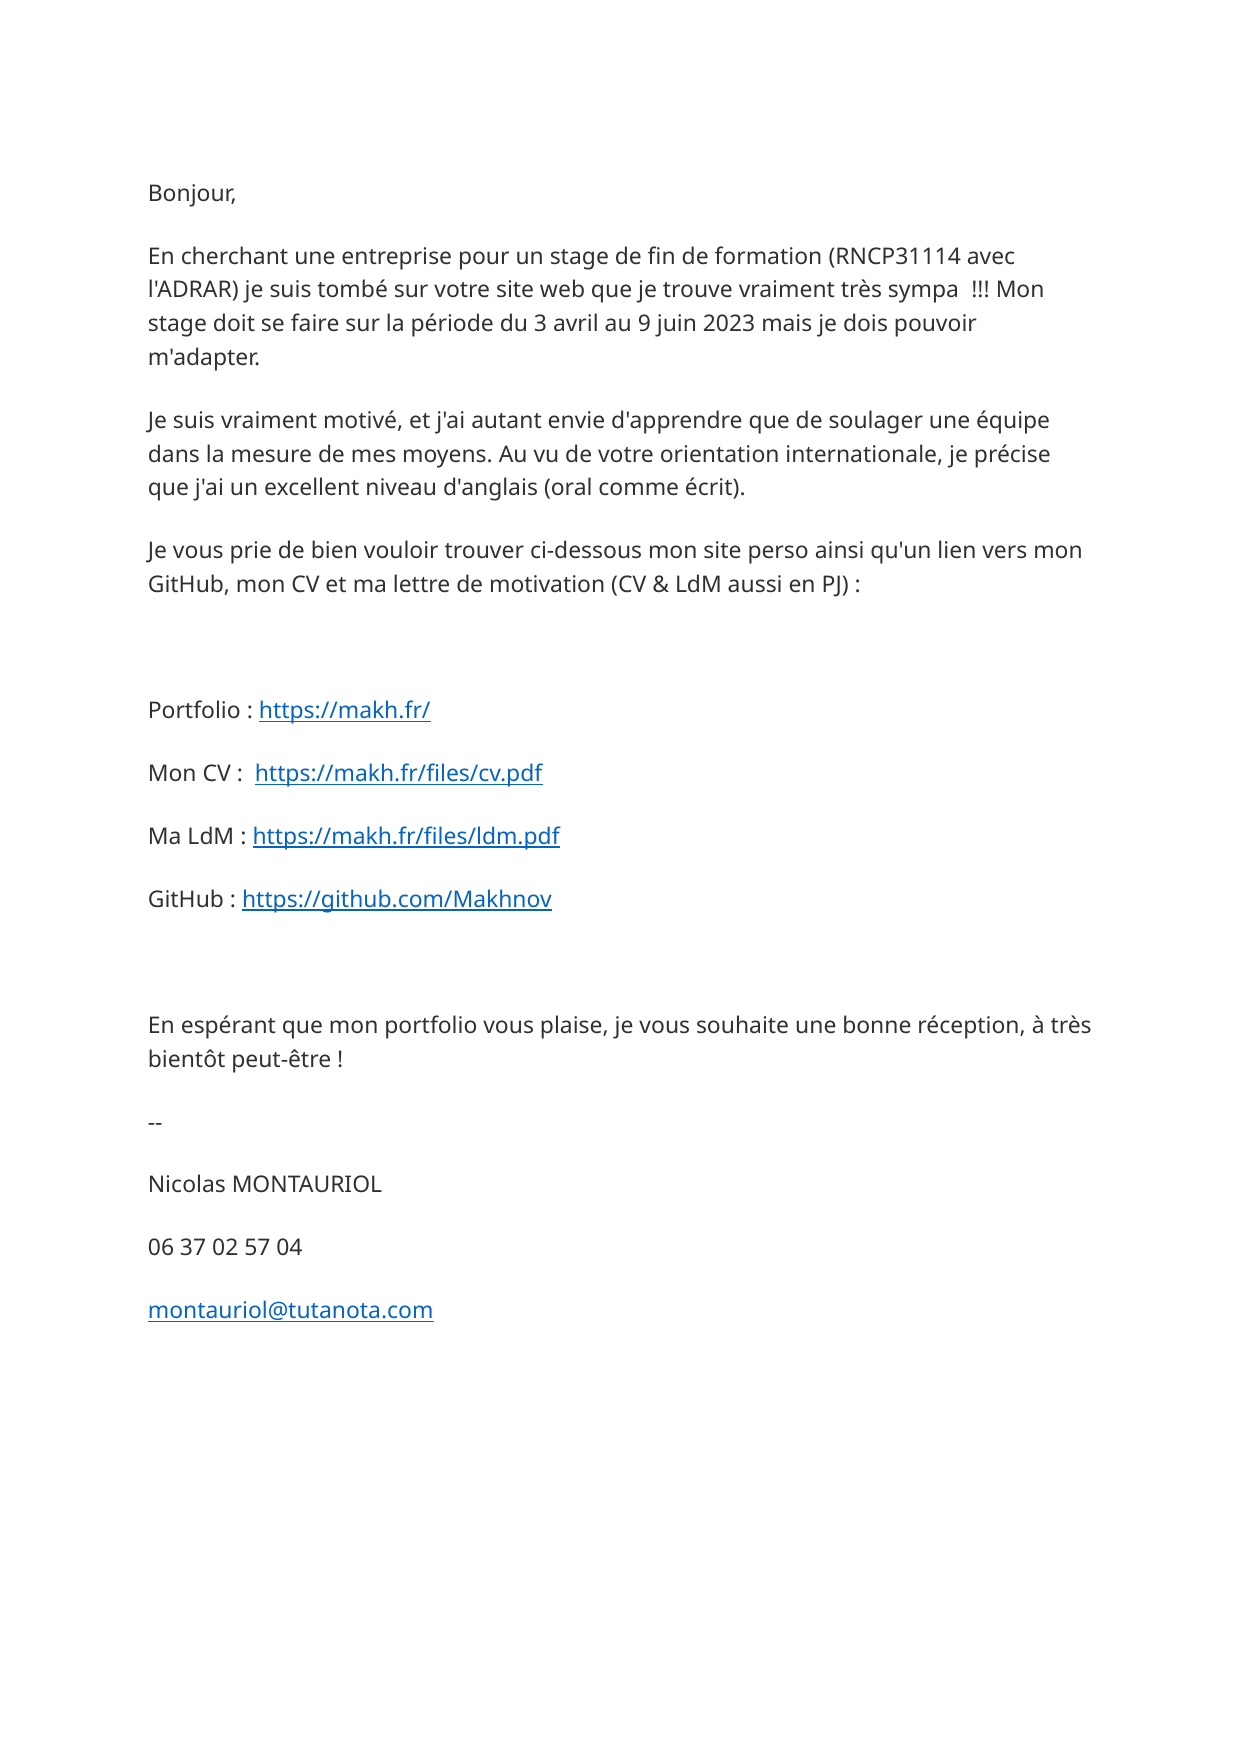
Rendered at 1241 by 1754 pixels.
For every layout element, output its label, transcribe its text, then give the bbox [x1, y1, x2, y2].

text En cherchant une entreprise pour un stage de fin de formation (RNCP31114 avec l'ADRAR) je suis tombé sur votre site web que je trouve vraiment très sympa !!! Mon stage doit se faire sur la période du 3 avril au 9 juin 2023 mais je dois pouvoir m'adapter. [148, 240, 1093, 372]
text GitHub : https://github.com/Makhnov [148, 883, 1093, 914]
text Je vous prie de bien vouloir trouver ci-dessous mon site perso ainsi qu'un lien vers mon GitHub, mon CV et ma lettre de motivation (CV & LdM aussi en PJ) : [148, 534, 1093, 599]
text montauriol@tutanota.com [148, 1294, 1093, 1325]
text Nicolas MONTAURIOL [148, 1168, 1093, 1199]
text Mon CV : https://makh.fr/files/cv.pdf [148, 757, 1093, 788]
text Je suis vraiment motivé, et j'ai autant envie d'apprendre que de soulager une équipe dans la mesure de mes moyens. Au vu de votre orientation internationale, je précise que j'ai un excellent niveau d'anglais (oral comme écrit). [148, 404, 1093, 503]
text Bonjour, [148, 177, 1093, 208]
text En espérant que mon portfolio vous plaise, je vous souhaite une bonne réception, à très bientôt peut-être ! [148, 1009, 1093, 1074]
text 06 37 02 57 04 [148, 1231, 1093, 1262]
text Portfolio : https://makh.fr/ [148, 694, 1093, 725]
text Ma LdM : https://makh.fr/files/ldm.pdf [148, 820, 1093, 851]
text -- [148, 1105, 1093, 1137]
